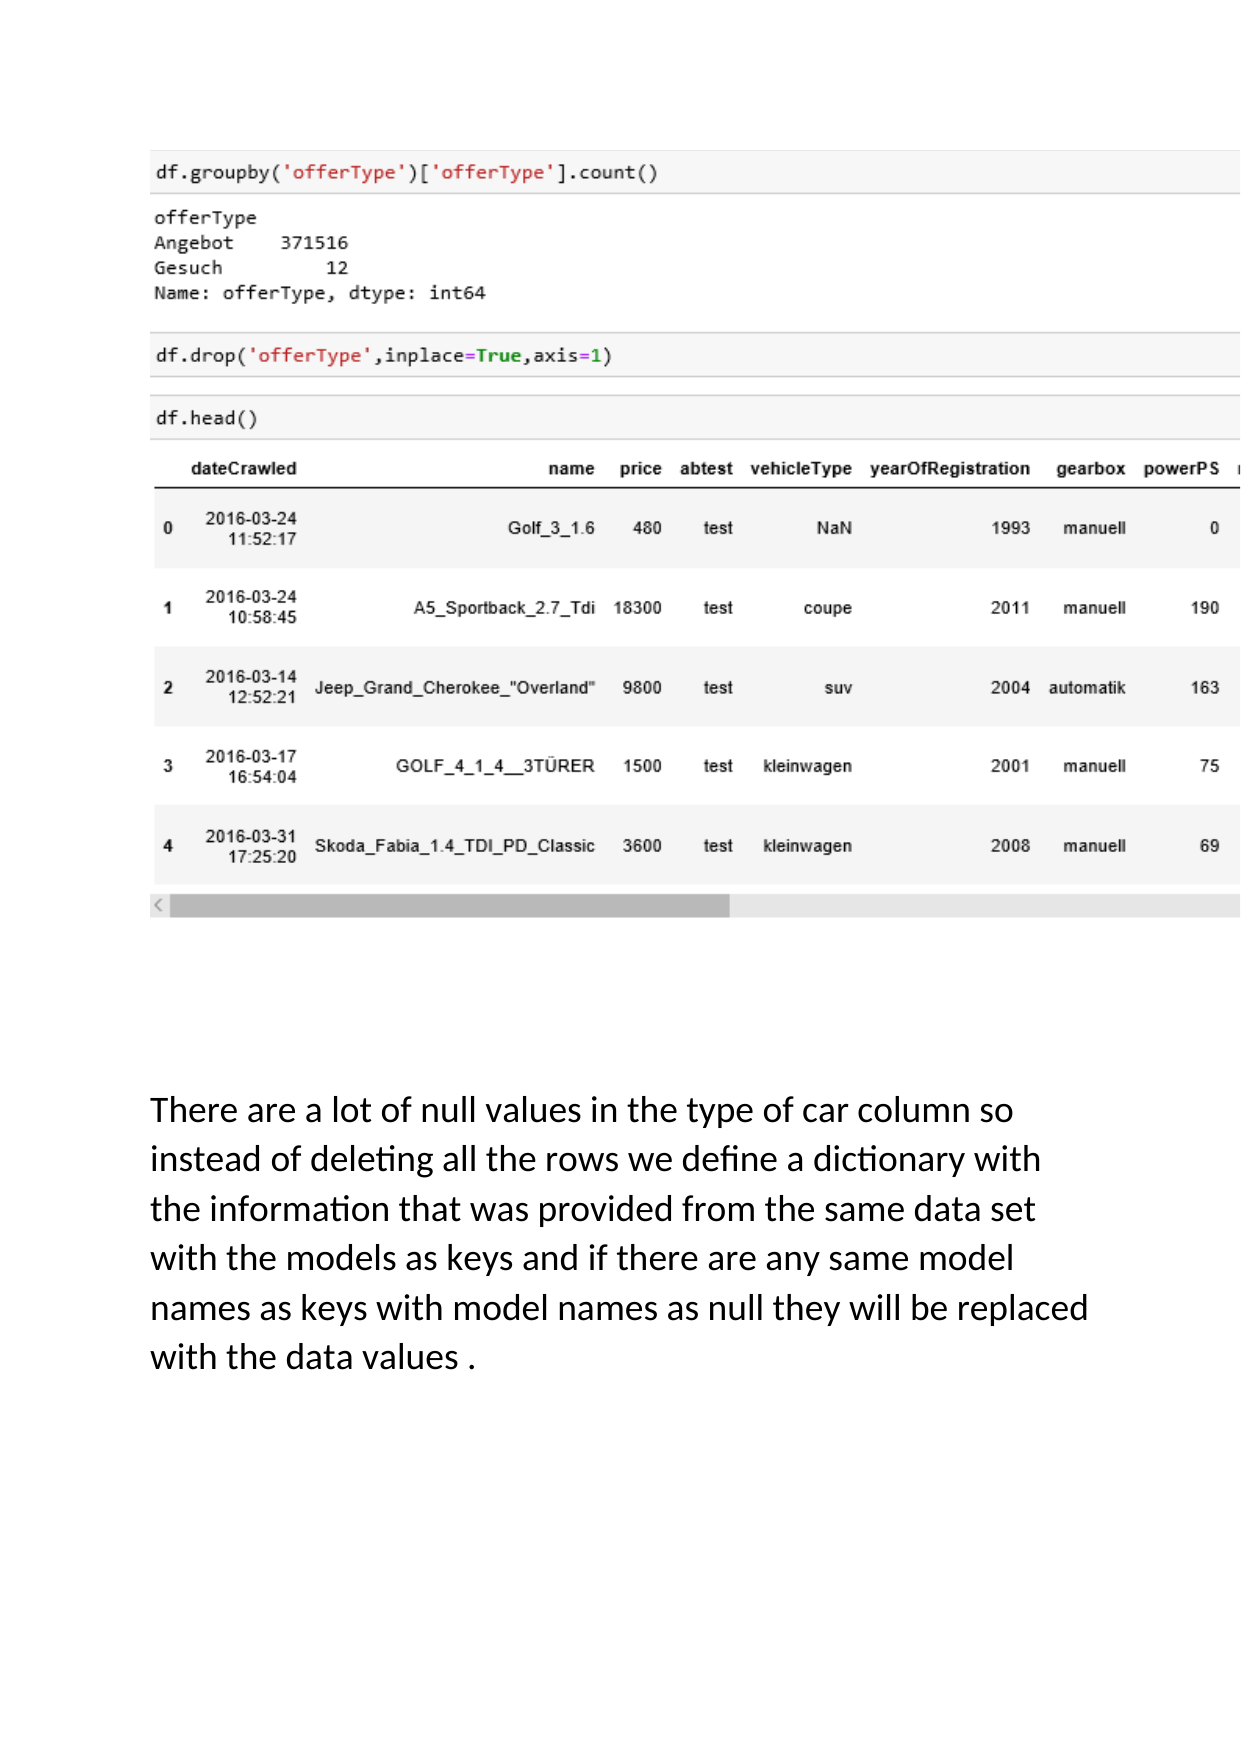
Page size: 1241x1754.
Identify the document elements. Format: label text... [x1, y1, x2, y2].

picture [150, 150, 1241, 935]
text There are a lot of null values in the type of car column so instead of deleting all the rows we define a dictionary with the information that was provided from the same data set with the models as keys and if there are any same model names as keys with model names as null they will be replaced with the data values . [150, 1086, 1090, 1379]
